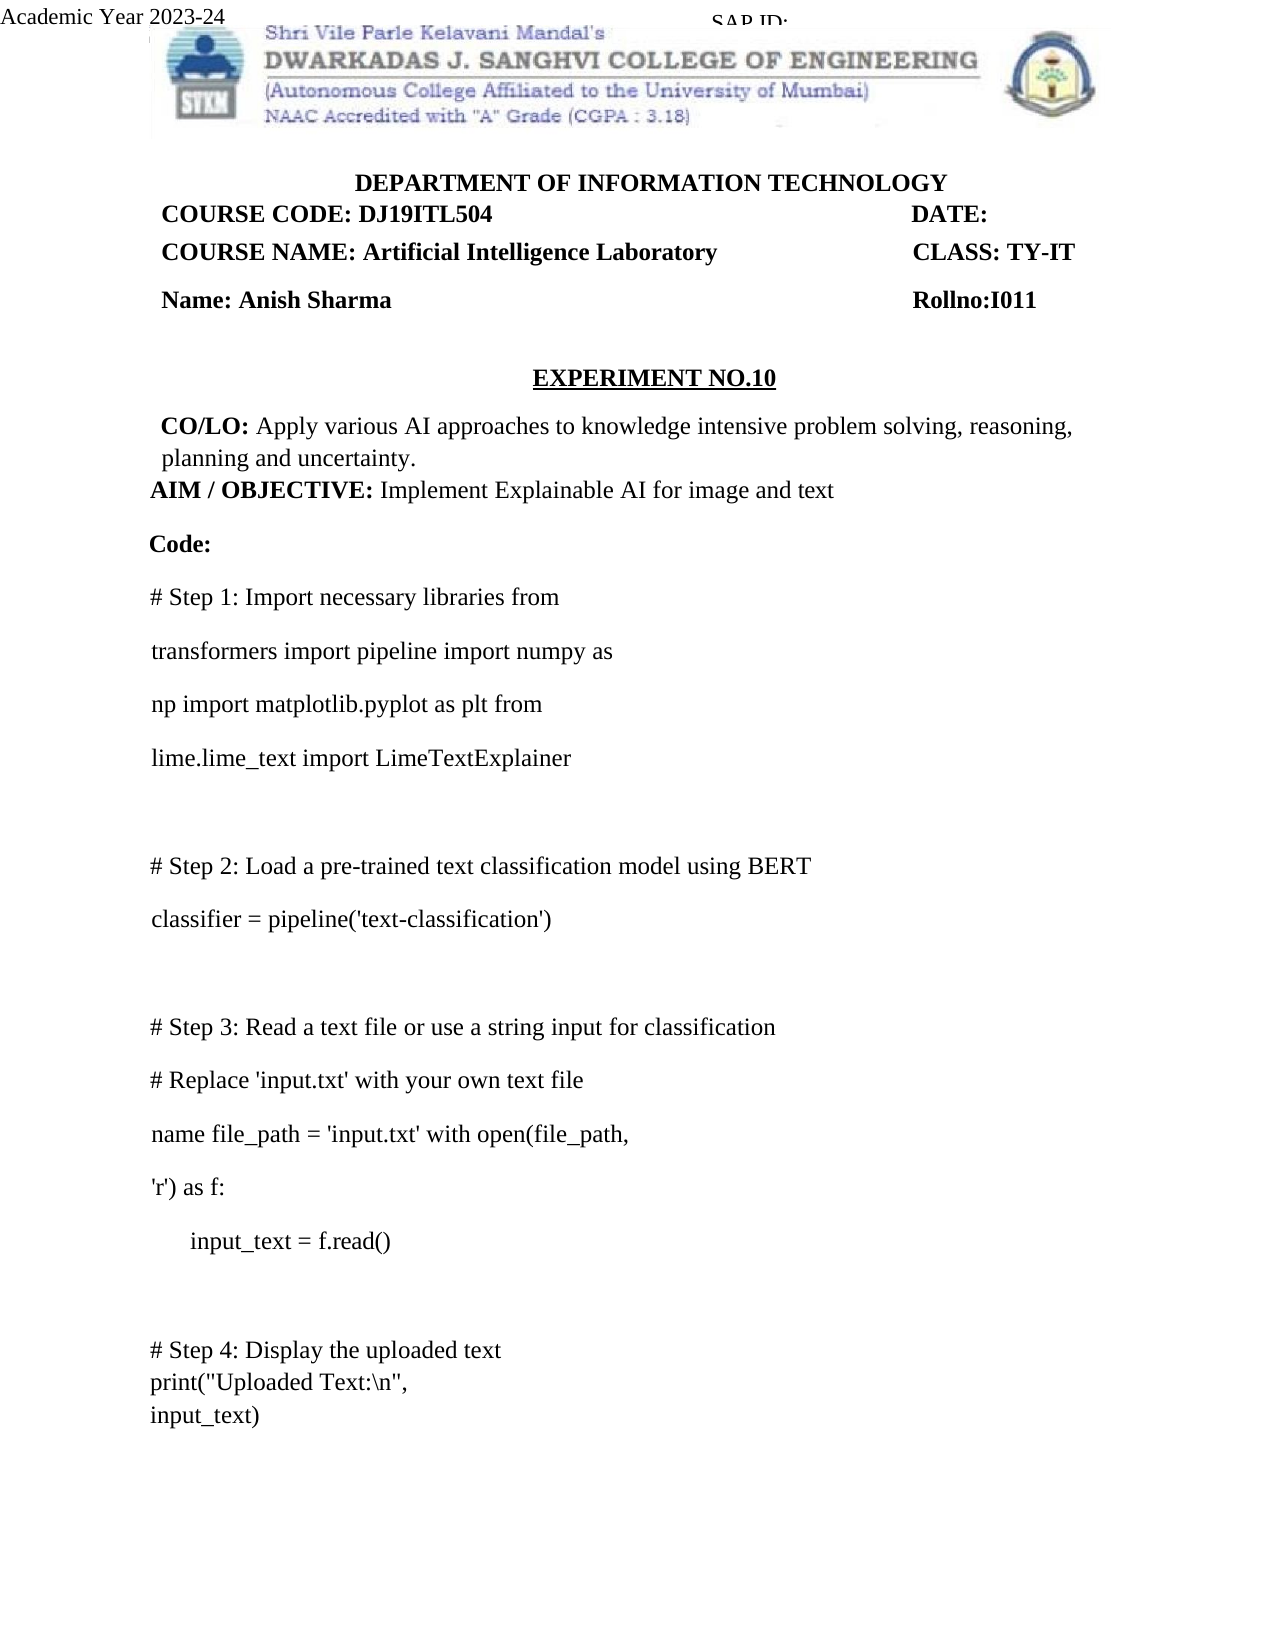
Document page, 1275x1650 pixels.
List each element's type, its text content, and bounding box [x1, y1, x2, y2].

table_cell Rollno:I011 [814, 276, 1080, 323]
table_cell CLASS: TY-IT [814, 233, 1080, 276]
table_cell COURSE NAME: Artificial Intelligence Laboratory [156, 233, 814, 276]
text AIM / OBJECTIVE: Implement Explainable AI for image and text [150, 475, 1144, 504]
subtitle Code: [148, 529, 1144, 558]
text EXPERIMENT NO.10 [165, 363, 1144, 392]
text # Step 4: Display the uploaded text print("Uploaded Text:\n", input_text) [150, 1335, 523, 1429]
text input_text = f.read() [190, 1226, 1144, 1255]
text # Step 1: Import necessary libraries from transformers import pipeline import numpy as np import matplotlib.pyplot as plt from lime.lime_text import LimeTextExplainer [150, 582, 631, 771]
table_header DATE: [814, 201, 1080, 233]
picture [149, 25, 1111, 139]
text # Step 2: Load a pre-trained text classification model using BERT classifier = pipeline('text-classification') [150, 851, 855, 933]
text # Step 3: Read a text file or use a string input for classification # Replace 'input.txt' with your own text file [150, 1012, 782, 1094]
table_header COURSE CODE: DJ19ITL504 [156, 201, 814, 233]
text CO/LO: Apply various AI approaches to knowledge intensive problem solving, reasoning, planning and uncertainty. [160, 411, 1144, 471]
subtitle DEPARTMENT OF INFORMATION TECHNOLOGY [165, 168, 1137, 197]
text name file_path = 'input.txt' with open(file_path, 'r') as f: [151, 1119, 631, 1201]
table_cell Name: Anish Sharma [156, 276, 814, 323]
